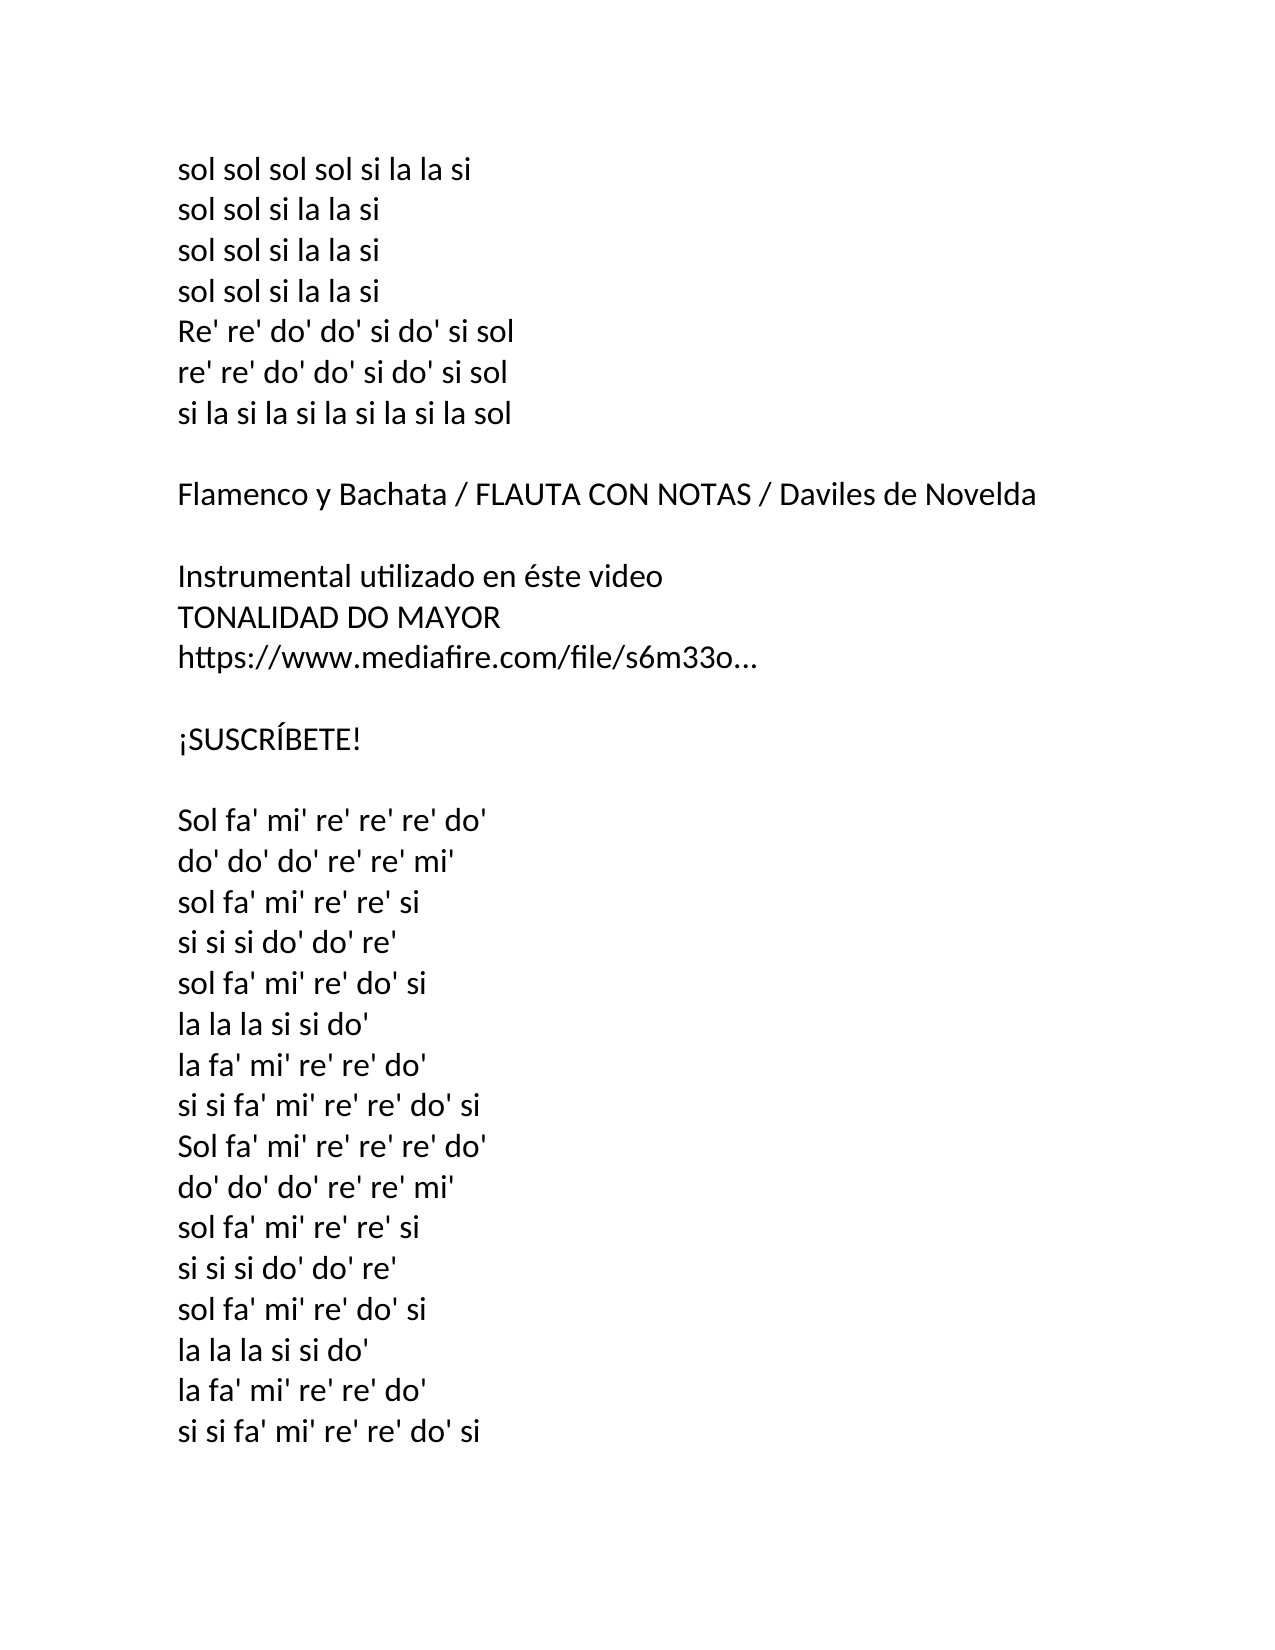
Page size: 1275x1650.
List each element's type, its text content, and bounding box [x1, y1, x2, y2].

text sol fa' mi' re' re' si [177, 881, 1098, 921]
text si si si do' do' re' [177, 921, 1098, 962]
text sol sol si la la si [177, 229, 1098, 270]
text Instrumental utilizado en éste video [177, 555, 1098, 596]
text re' re' do' do' si do' si sol [177, 351, 1098, 392]
text sol sol si la la si [177, 188, 1098, 229]
text Re' re' do' do' si do' si sol [177, 311, 1098, 351]
text ¡SUSCRÍBETE! [177, 718, 1098, 758]
text si si si do' do' re' [177, 1247, 1098, 1288]
text la la la si si do' [177, 1329, 1098, 1369]
text si si fa' mi' re' re' do' si [177, 1410, 1098, 1451]
text sol sol si la la si [177, 270, 1098, 311]
text Sol fa' mi' re' re' re' do' [177, 799, 1098, 840]
text TONALIDAD DO MAYOR [177, 596, 1098, 636]
text Flamenco y Bachata / FLAUTA CON NOTAS / Daviles de Novelda [177, 473, 1098, 514]
text si la si la si la si la si la sol [177, 392, 1098, 433]
text la fa' mi' re' re' do' [177, 1044, 1098, 1084]
text sol fa' mi' re' do' si [177, 1288, 1098, 1329]
text la fa' mi' re' re' do' [177, 1369, 1098, 1410]
text si si fa' mi' re' re' do' si [177, 1084, 1098, 1125]
text sol fa' mi' re' do' si [177, 962, 1098, 1003]
text do' do' do' re' re' mi' [177, 840, 1098, 881]
text sol fa' mi' re' re' si [177, 1207, 1098, 1247]
text do' do' do' re' re' mi' [177, 1166, 1098, 1207]
text la la la si si do' [177, 1003, 1098, 1044]
text https://www.mediafire.com/file/s6m33o... [177, 636, 1098, 677]
text Sol fa' mi' re' re' re' do' [177, 1125, 1098, 1166]
text sol sol sol sol si la la si [177, 148, 1098, 188]
